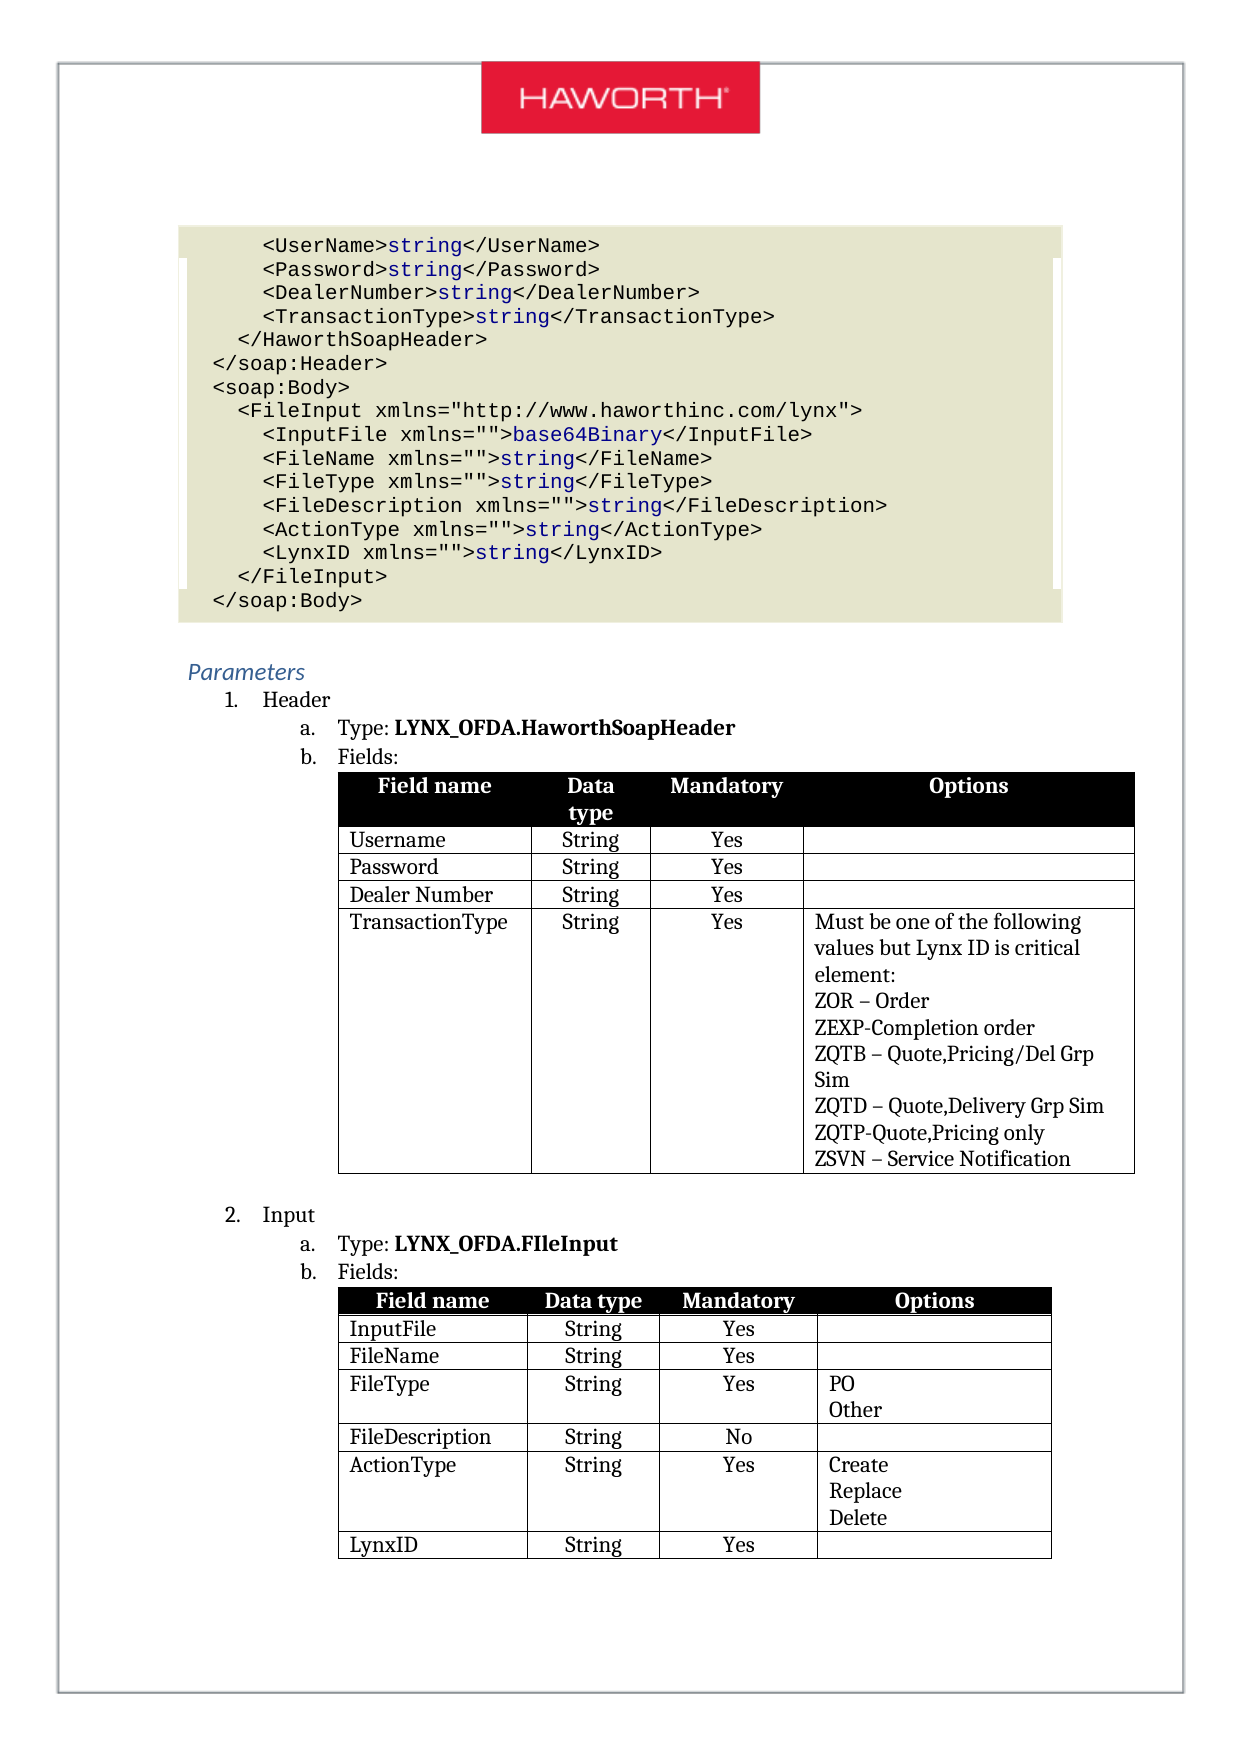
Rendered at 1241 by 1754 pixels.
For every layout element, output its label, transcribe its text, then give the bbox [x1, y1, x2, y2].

table_cell [818, 1316, 1051, 1342]
text <LynxID xmlns="">string</LynxID> [187, 542, 1053, 566]
text <FileInput xmlns="http://www.haworthinc.com/lynx"> [187, 400, 1053, 424]
table_cell [804, 854, 1134, 880]
text <InputFile xmlns="">base64Binary</InputFile> [187, 424, 1053, 448]
text </HaworthSoapHeader> [187, 329, 1053, 353]
text <Password>string</Password> [187, 258, 1053, 282]
table_cell String [528, 1424, 659, 1451]
table_cell InputFile [339, 1316, 527, 1342]
list Type: LYNX_OFDA.FIleInput [300, 1230, 1053, 1257]
table_cell FileType [339, 1370, 527, 1423]
text <FileType xmlns="">string</FileType> [187, 471, 1053, 495]
list Header [225, 687, 1053, 713]
table_cell [804, 827, 1134, 853]
table_cell ActionType [339, 1452, 527, 1531]
text <soap:Body> [187, 377, 1053, 400]
table_cell PO Other [818, 1370, 1051, 1423]
subtitle Parameters [187, 656, 1053, 687]
list Type: LYNX_OFDA.HaworthSoapHeader [300, 715, 1053, 741]
list Fields: [300, 743, 1053, 770]
table_cell Must be one of the following values but Lynx ID is critical element: ZOR – Order ZEXP-Completion order ZQTB – Quote,Pricing/Del Grp Sim ZQTD – Quote,Delivery Grp Sim ZQTP-Quote,Pricing only ZSVN – Service Notification [804, 909, 1134, 1172]
table_cell Password [339, 854, 531, 880]
table_cell TransactionType [339, 909, 531, 1172]
table_cell Create Replace Delete [818, 1452, 1051, 1531]
table_header Mandatory [660, 1288, 817, 1314]
table_cell [818, 1532, 1051, 1558]
text </soap:Body> [179, 580, 1061, 622]
text <FileDescription xmlns="">string</FileDescription> [187, 495, 1053, 519]
table_cell String [532, 909, 650, 1172]
table_cell FileName [339, 1343, 527, 1369]
list Fields: [300, 1259, 1053, 1285]
table_cell [804, 881, 1134, 908]
table_cell No [660, 1424, 817, 1451]
text <FileName xmlns="">string</FileName> [187, 448, 1053, 471]
table_cell Username [339, 827, 531, 853]
list Input [225, 1202, 1053, 1228]
table_cell Yes [651, 854, 803, 880]
text </soap:Header> [187, 353, 1053, 377]
table_cell String [528, 1452, 659, 1531]
table_cell String [532, 827, 650, 853]
table_header Options [818, 1288, 1051, 1314]
table_cell FileDescription [339, 1424, 527, 1451]
text <DealerNumber>string</DealerNumber> [187, 282, 1053, 306]
table_header Field name [339, 1288, 527, 1314]
table_cell [818, 1343, 1051, 1369]
table_cell Yes [660, 1532, 817, 1558]
table_cell Dealer Number [339, 881, 531, 908]
table_cell String [532, 854, 650, 880]
text <ActionType xmlns="">string</ActionType> [187, 519, 1053, 542]
table_header Data type [532, 773, 650, 826]
table_cell Yes [651, 827, 803, 853]
table_cell LynxID [339, 1532, 527, 1558]
table_header Field name [339, 773, 531, 826]
table_cell String [528, 1316, 659, 1342]
table_cell Yes [660, 1343, 817, 1369]
table_cell String [528, 1532, 659, 1558]
text <UserName>string</UserName> [179, 227, 1061, 258]
table_cell String [532, 881, 650, 908]
table_header Data type [528, 1288, 659, 1314]
text </FileInput> [187, 566, 1053, 580]
table_cell [818, 1424, 1051, 1451]
table_cell Yes [651, 881, 803, 908]
table_header Mandatory [651, 773, 803, 826]
table_cell Yes [660, 1316, 817, 1342]
table_cell String [528, 1343, 659, 1369]
table_cell Yes [660, 1452, 817, 1531]
text <TransactionType>string</TransactionType> [187, 306, 1053, 329]
table_cell Yes [660, 1370, 817, 1423]
table_header Options [804, 773, 1134, 826]
table_cell String [528, 1370, 659, 1423]
table_cell Yes [651, 909, 803, 1172]
